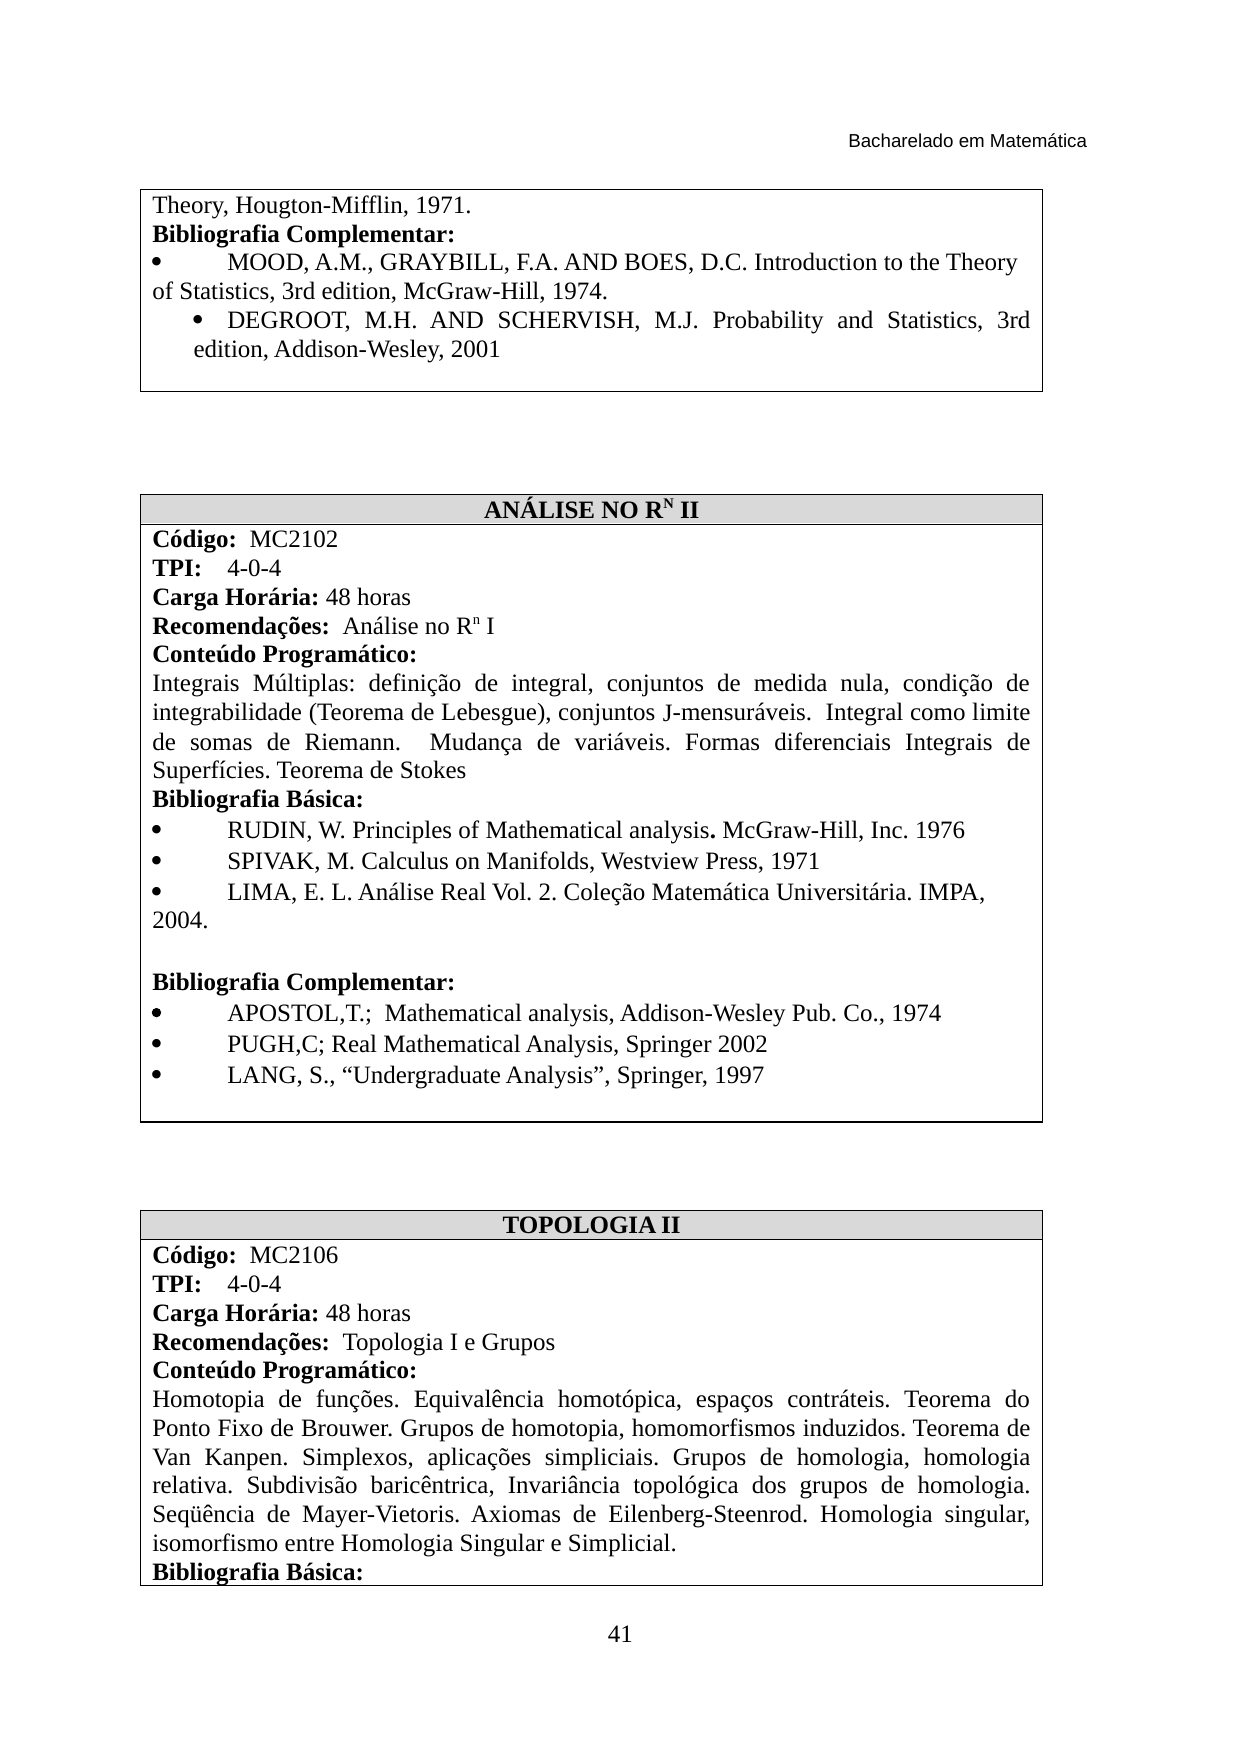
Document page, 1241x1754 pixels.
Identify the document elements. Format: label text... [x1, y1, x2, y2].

table_header Análise no Rn II [141, 495, 1042, 523]
table_header Topologia II [141, 1211, 1042, 1239]
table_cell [141, 1240, 1042, 1585]
table_cell Código: MC2102 TPI: 4-0-4 Carga Horária: 48 horas Recomendações: Análise no Rn I Conteúdo Programático: Integrais Múltiplas: definição de integral, conjuntos de medida nula, condição de integrabilidade (Teorema de Lebesgue), conjuntos J-mensuráveis. Integral como limite de somas de Riemann. Mudança de variáveis. Formas diferenciais Integrais de Superfícies. Teorema de Stokes Bibliografia Básica: RUDIN, W. Principles of Mathematical analysis. McGraw-Hill, Inc. 1976 SPIVAK, M. Calculus on Manifolds, Westview Press, 1971 LIMA, E. L. Análise Real Vol. 2. Coleção Matemática Universitária. IMPA, 2004. Bibliografia Complementar: APOSTOL,T.; Mathematical analysis, Addison-Wesley Pub. Co., 1974 PUGH,C; Real Mathematical Analysis, Springer 2002 LANG, S., “Undergraduate Analysis”, Springer, 1997 [141, 525, 1042, 1121]
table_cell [141, 190, 1042, 391]
